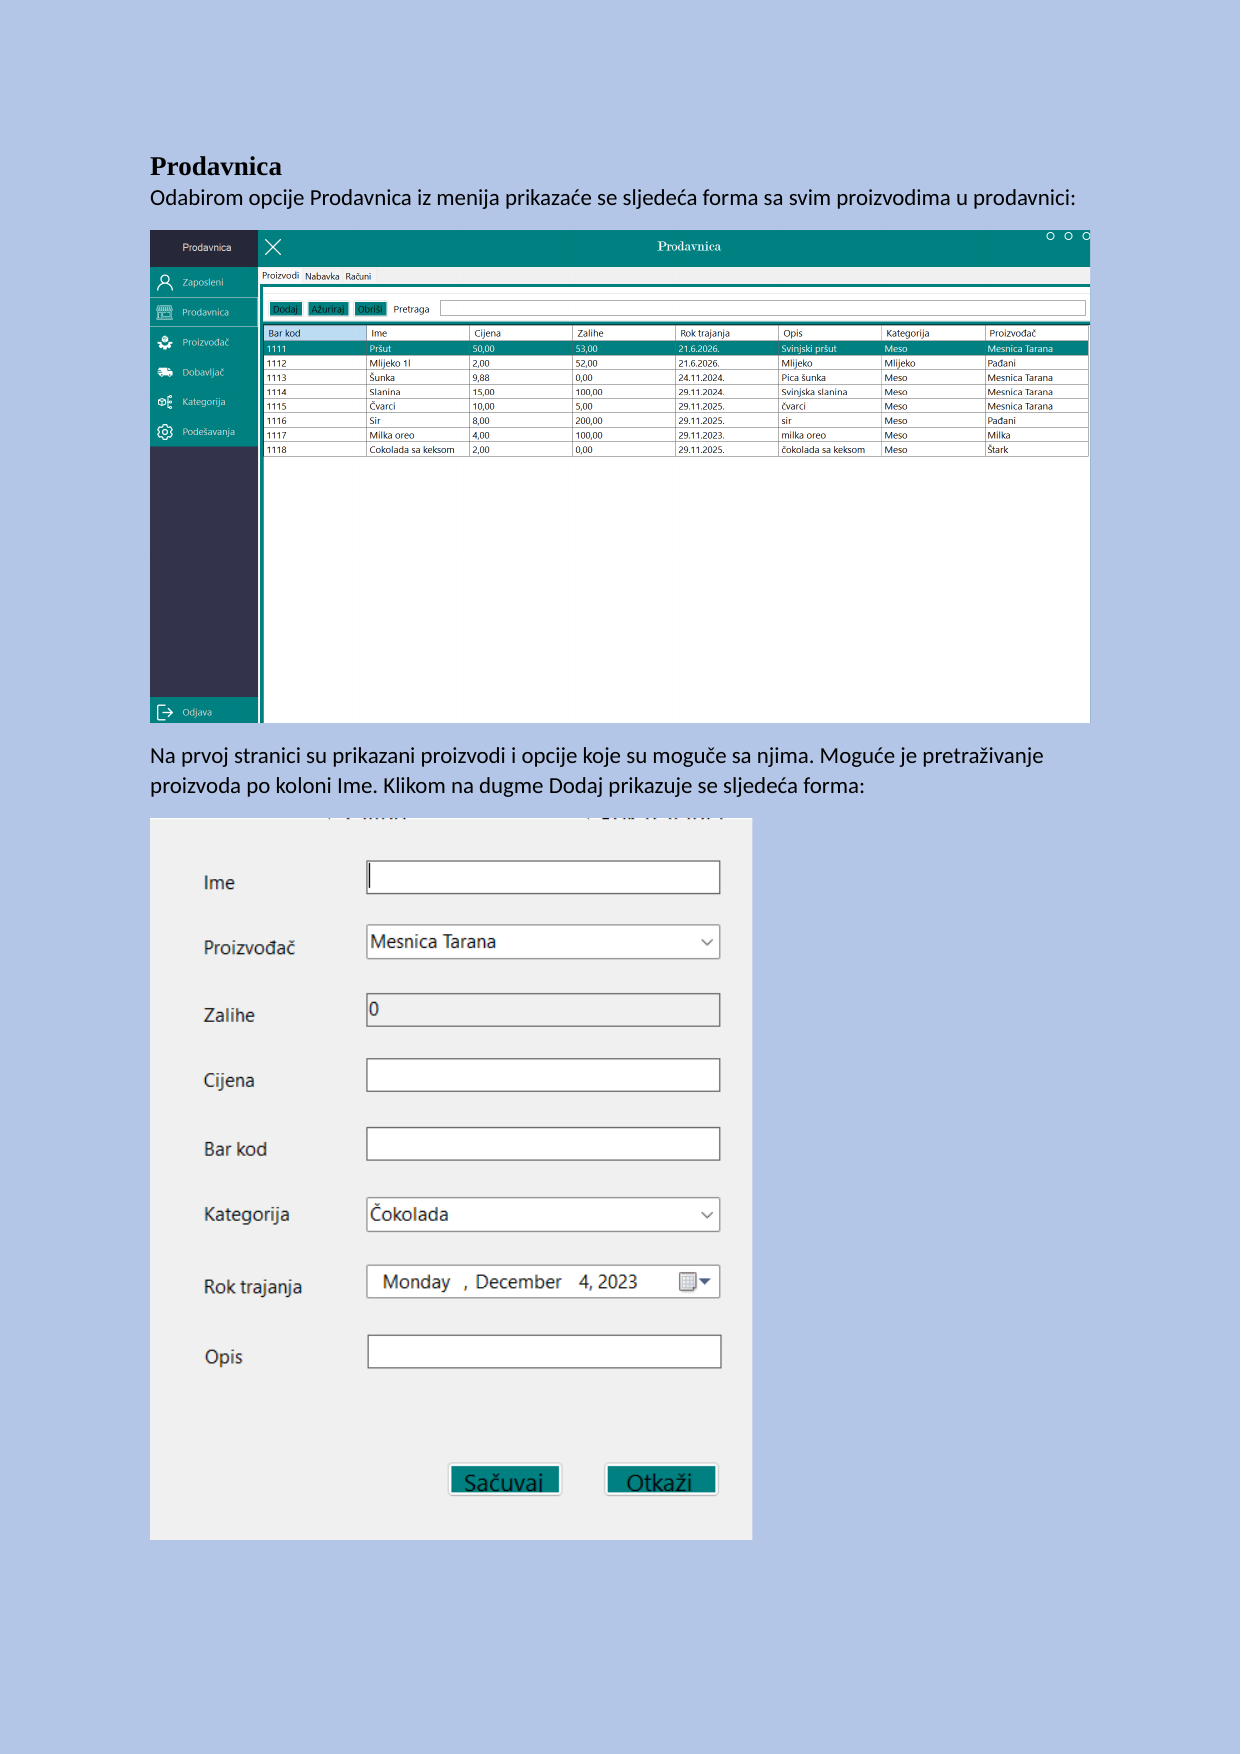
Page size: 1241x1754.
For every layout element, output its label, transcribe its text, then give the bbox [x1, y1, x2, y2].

text Na prvoj stranici su prikazani proizvodi i opcije koje su moguče sa njima. Moguće je pretraživanje proizvoda po koloni Ime. Klikom na dugme Dodaj prikazuje se sljedeća forma: [150, 741, 1090, 799]
subtitle Prodavnica [150, 150, 1090, 181]
picture [150, 818, 753, 1540]
picture [150, 230, 1091, 723]
text Odabirom opcije Prodavnica iz menija prikazaće se sljedeća forma sa svim proizvodima u prodavnici: [150, 183, 1090, 212]
